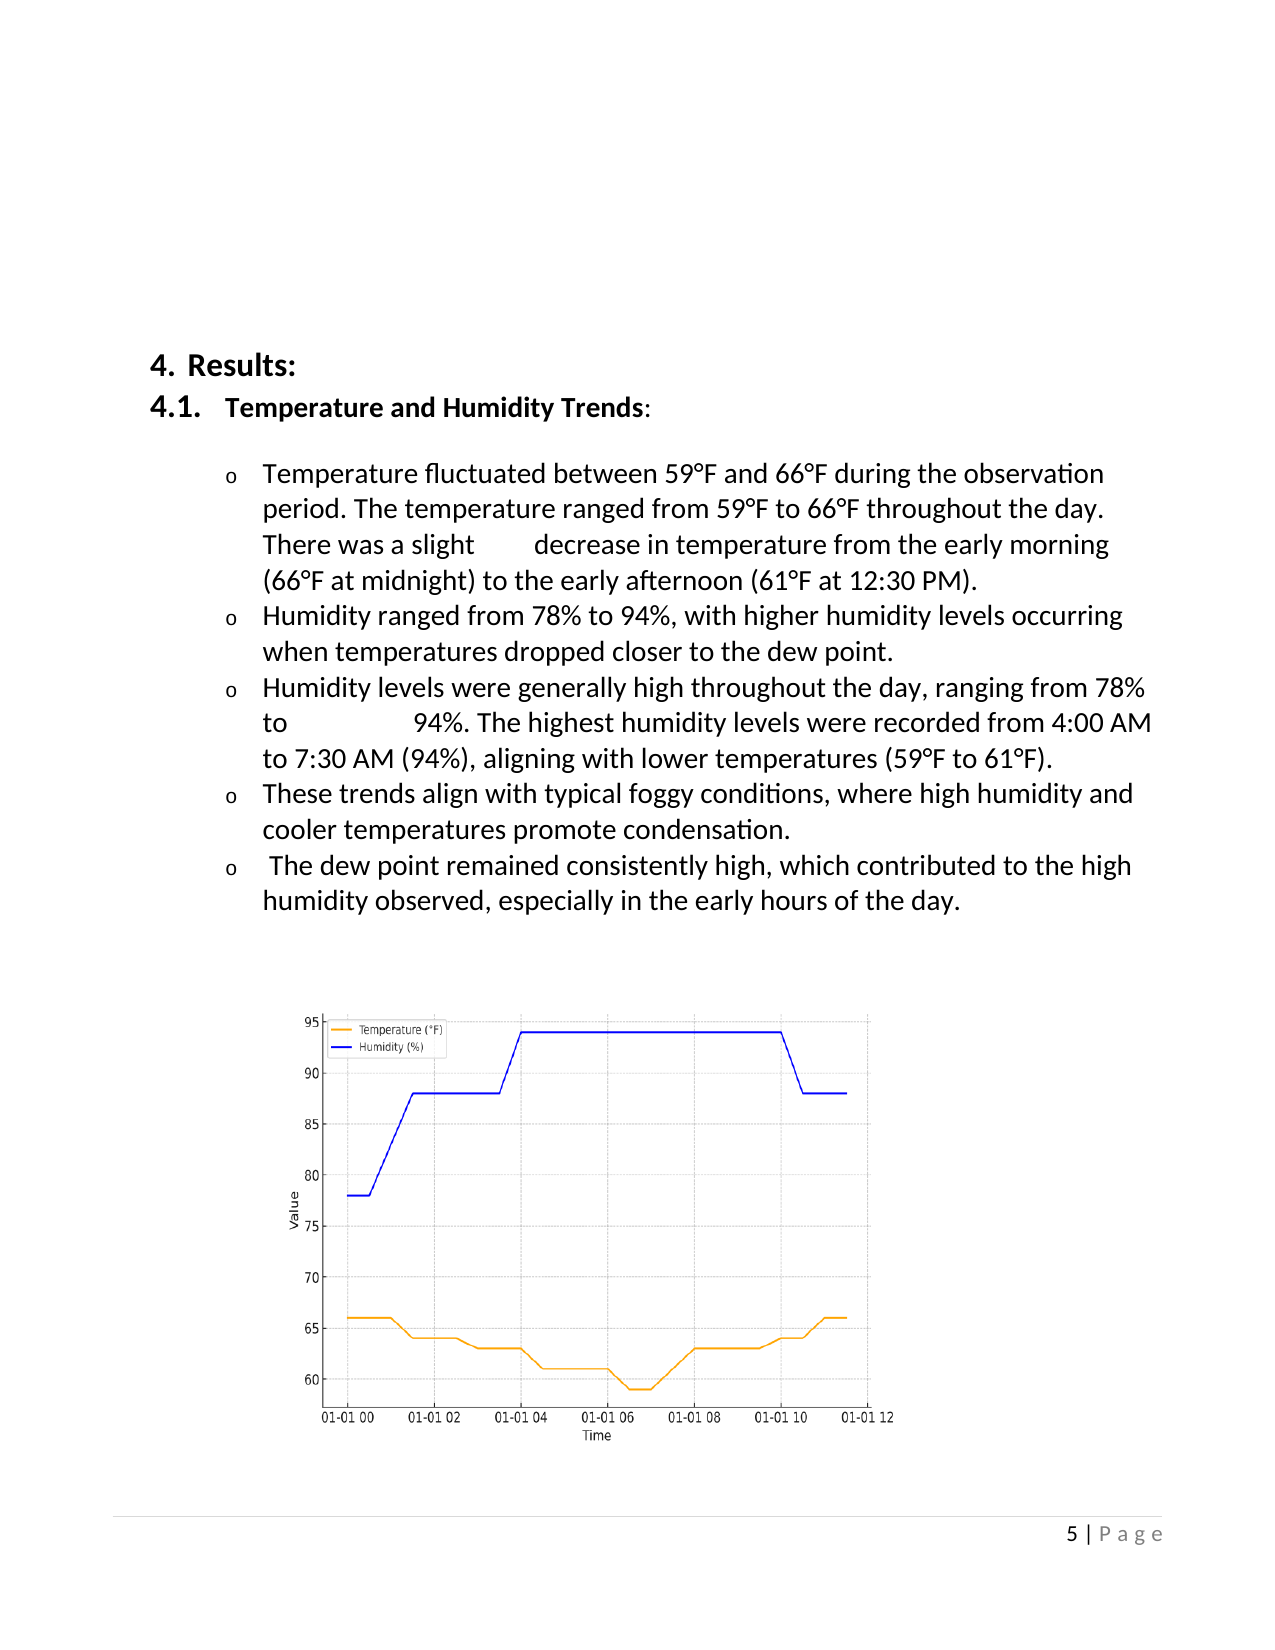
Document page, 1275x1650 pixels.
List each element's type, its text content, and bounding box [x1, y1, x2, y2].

list Temperature fluctuated between 59°F and 66°F during the observation period. The temperature ranged from 59°F to 66°F throughout the day. There was a slight decrease in temperature from the early morning (66°F at midnight) to the early afternoon (61°F at 12:30 PM). [225, 455, 1162, 597]
list Temperature and Humidity Trends: [150, 385, 1162, 426]
list Humidity levels were generally high throughout the day, ranging from 78% to 94%. The highest humidity levels were recorded from 4:00 AM to 7:30 AM (94%), aligning with lower temperatures (59°F to 61°F). [225, 669, 1162, 776]
list The dew point remained consistently high, which contributed to the high humidity observed, especially in the early hours of the day. [225, 847, 1162, 918]
list Results: [150, 344, 1162, 385]
list Humidity ranged from 78% to 94%, with higher humidity levels occurring when temperatures dropped closer to the dew point. [225, 597, 1162, 669]
list These trends align with typical foggy conditions, where high humidity and cooler temperatures promote condensation. [225, 776, 1162, 847]
picture [262, 1012, 937, 1462]
